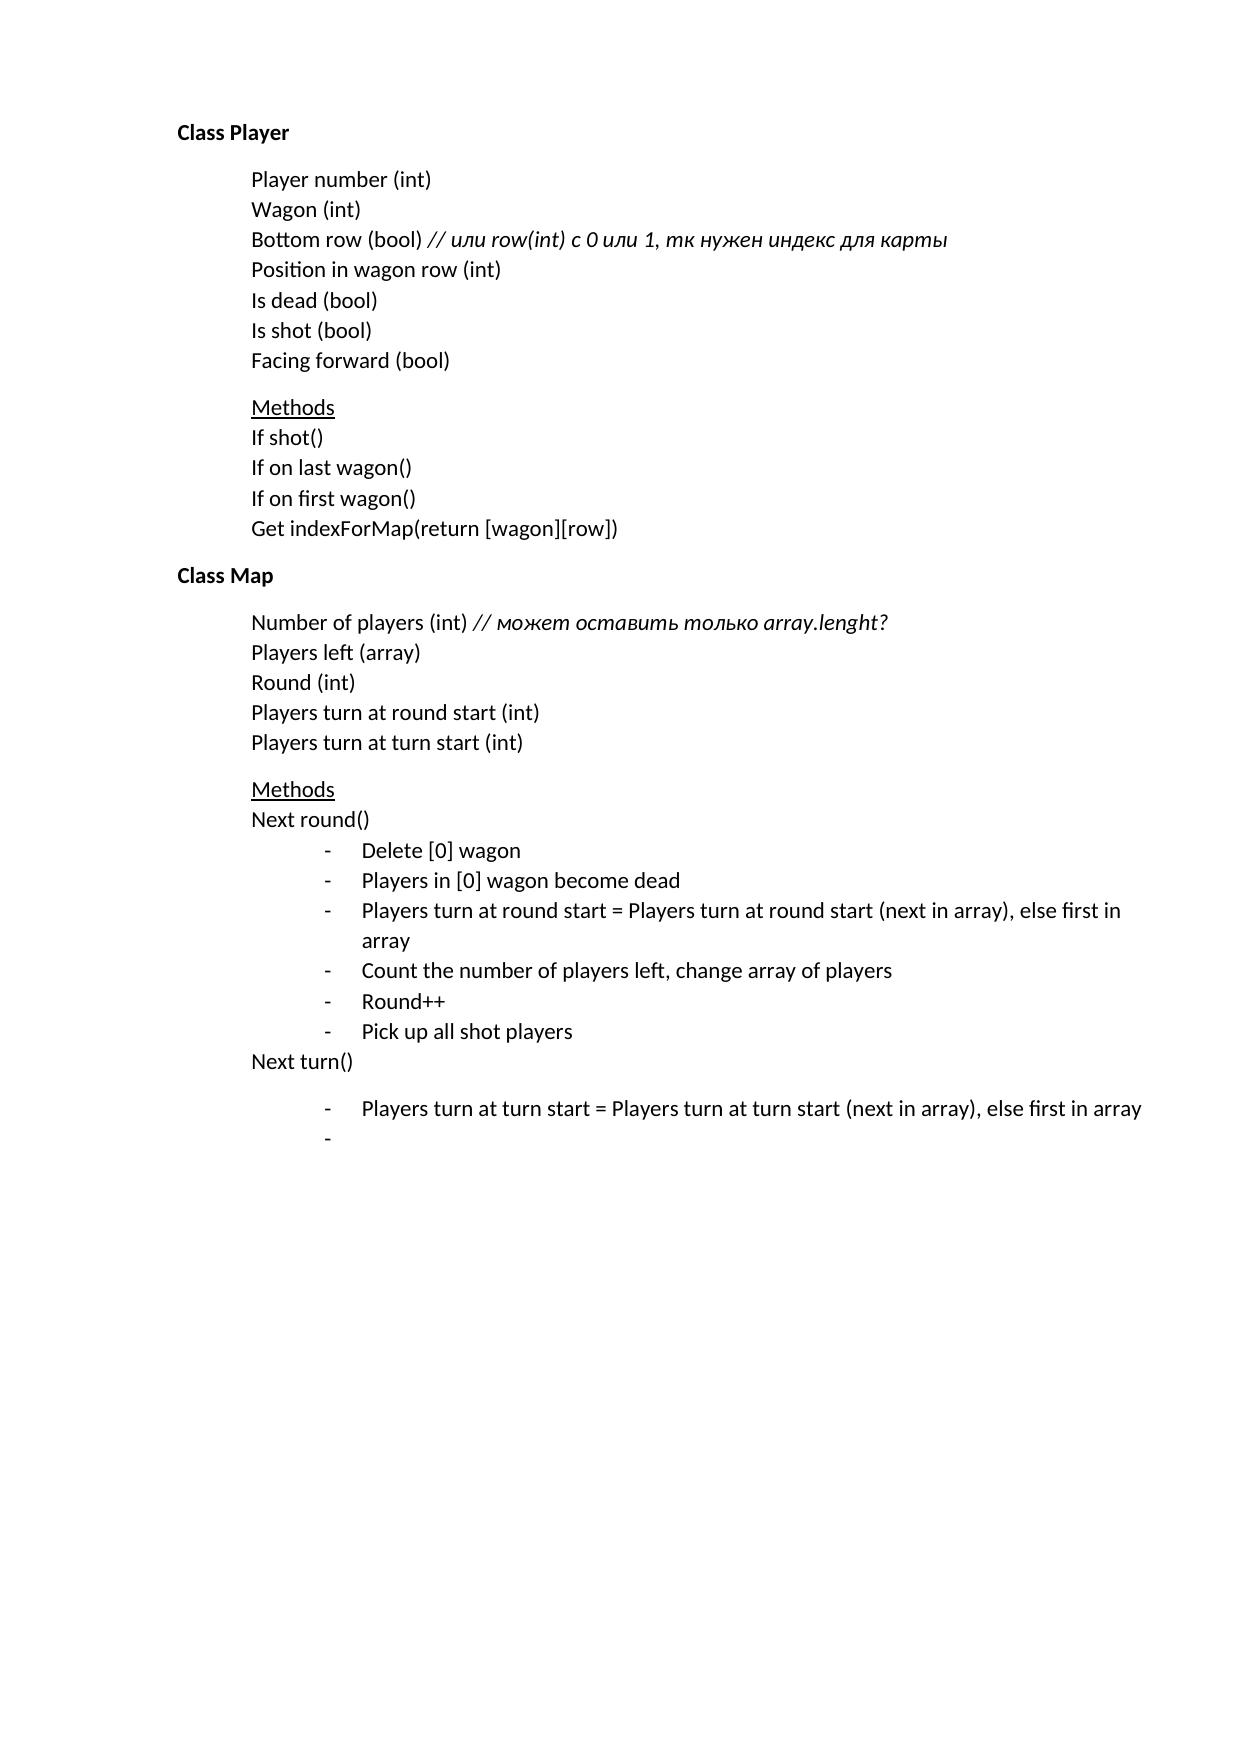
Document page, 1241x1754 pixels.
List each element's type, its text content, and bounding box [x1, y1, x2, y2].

list Round++ [324, 987, 1152, 1015]
text Class Map [177, 561, 1152, 589]
text Next turn() [177, 1047, 1152, 1075]
text Bottom row (bool) // или row(int) с 0 или 1, тк нужен индекс для карты [177, 225, 1152, 253]
text Players left (array) [177, 638, 1152, 666]
text Methods [177, 775, 1152, 803]
text If on last wagon() [177, 453, 1152, 482]
list Pick up all shot players [324, 1017, 1152, 1045]
text Facing forward (bool) [177, 346, 1152, 374]
text Next round() [177, 806, 1152, 834]
list Players turn at turn start = Players turn at turn start (next in array), else first in array [324, 1094, 1152, 1122]
text Is dead (bool) [177, 286, 1152, 314]
list Delete [0] wagon [324, 836, 1152, 864]
text Players turn at round start (int) [177, 698, 1152, 726]
list Players in [0] wagon become dead [324, 866, 1152, 894]
text Player number (int) [177, 165, 1152, 193]
text Methods [177, 393, 1152, 421]
text Position in wagon row (int) [177, 256, 1152, 284]
text Round (int) [177, 668, 1152, 696]
text If shot() [177, 423, 1152, 451]
list Count the number of players left, change array of players [324, 957, 1152, 985]
text Number of players (int) // может оставить только array.lenght? [177, 608, 1152, 636]
text Class Player [177, 118, 1152, 146]
text Is shot (bool) [177, 316, 1152, 344]
text If on first wagon() [177, 484, 1152, 512]
text Get indexForMap(return [wagon][row]) [177, 514, 1152, 542]
text Wagon (int) [177, 195, 1152, 223]
text Players turn at turn start (int) [177, 728, 1152, 757]
list Players turn at round start = Players turn at round start (next in array), else first in array [324, 896, 1152, 954]
